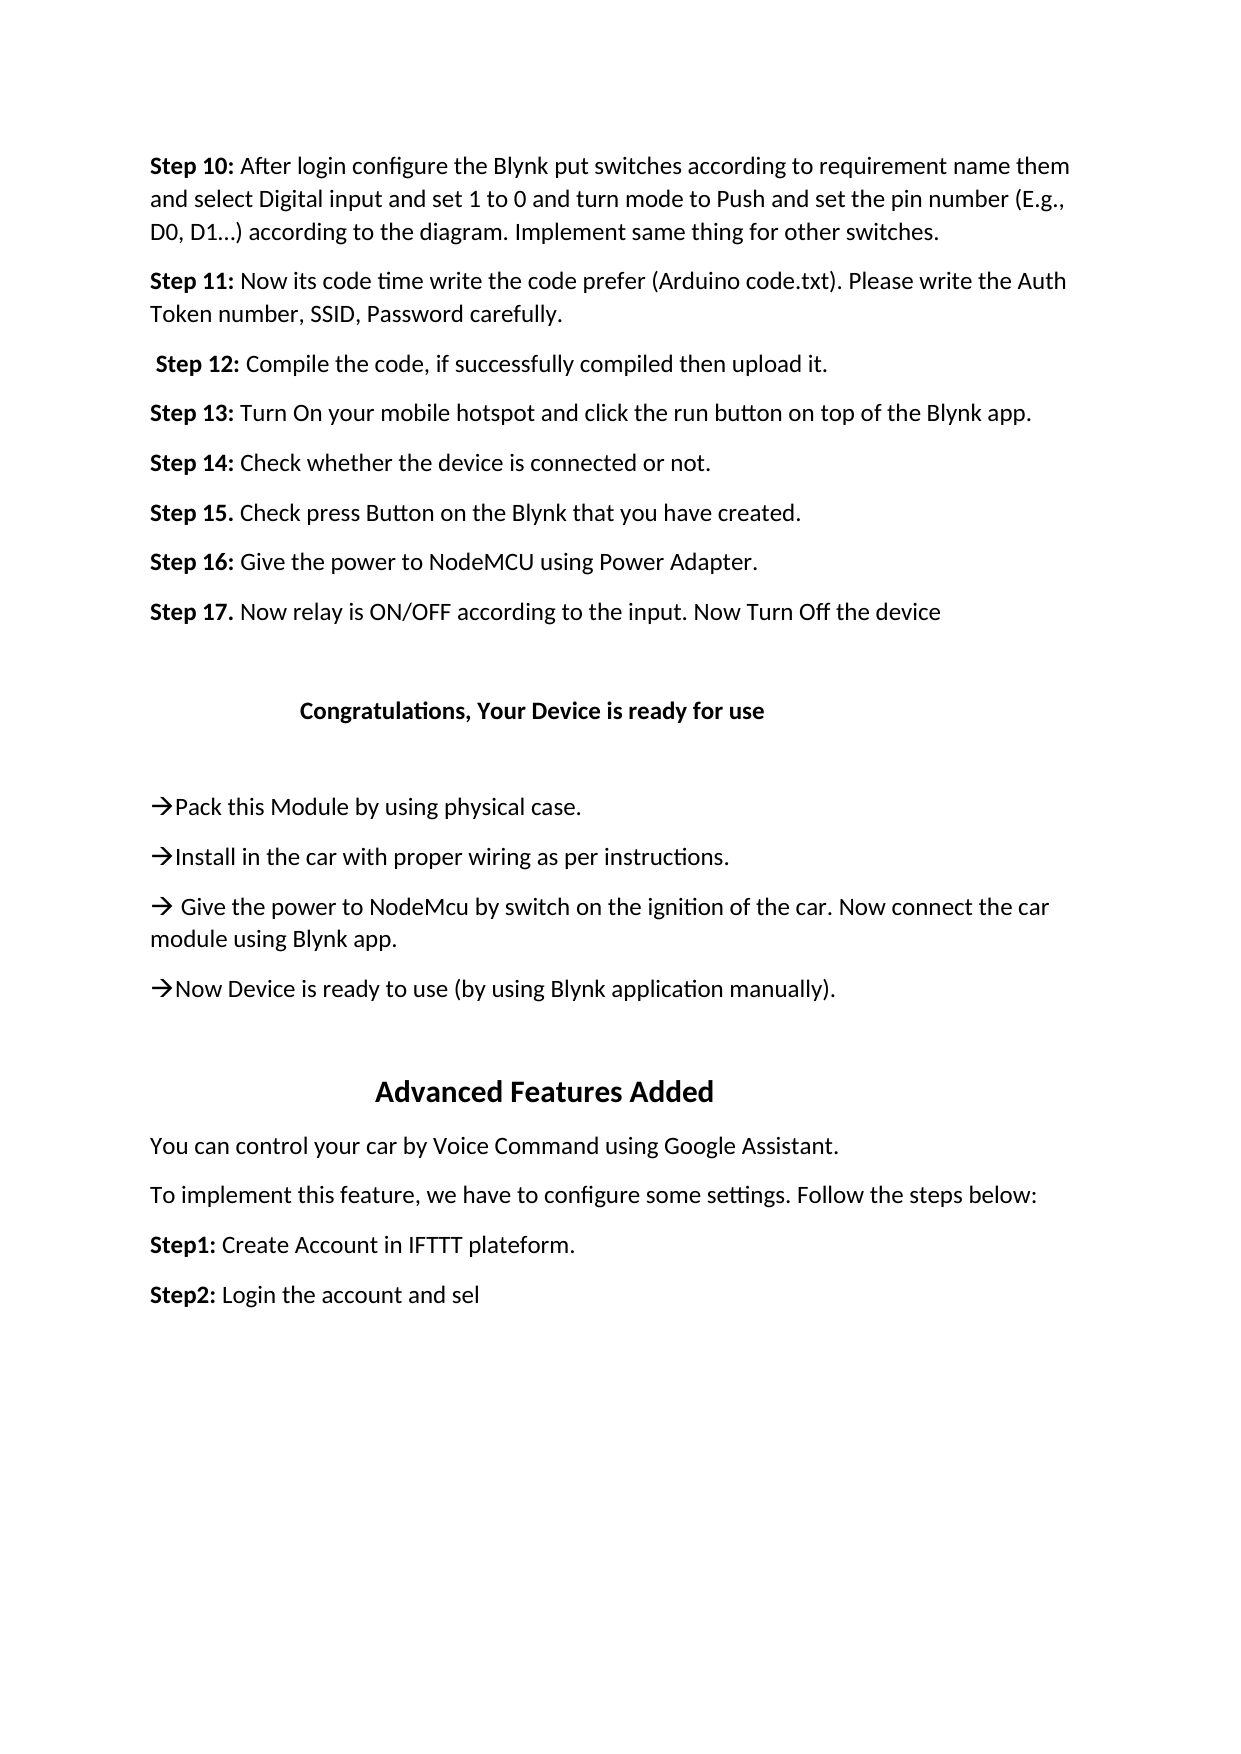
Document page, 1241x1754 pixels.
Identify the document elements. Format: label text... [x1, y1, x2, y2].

text Give the power to NodeMcu by switch on the ignition of the car. Now connect the car module using Blynk app. [150, 891, 1090, 954]
text Step 11: Now its code time write the code prefer (Arduino code.txt). Please write the Auth Token number, SSID, Password carefully. [150, 265, 1090, 329]
text You can control your car by Voice Command using Google Assistant. [150, 1130, 1090, 1161]
text Step 10: After login configure the Blynk put switches according to requirement name them and select Digital input and set 1 to 0 and turn mode to Push and set the pin number (E.g., D0, D1…) according to the diagram. Implement same thing for other switches. [150, 150, 1090, 246]
text Step 14: Check whether the device is connected or not. [150, 447, 1090, 478]
text Step 16: Give the power to NodeMCU using Power Adapter. [150, 546, 1090, 577]
text Step 12: Compile the code, if successfully compiled then upload it. [150, 348, 1090, 378]
text Pack this Module by using physical case. [150, 791, 1090, 822]
text Step2: Login the account and sel [150, 1279, 1090, 1309]
text Step 17. Now relay is ON/OFF according to the input. Now Turn Off the device [150, 596, 1090, 626]
text Congratulations, Your Device is ready for use [225, 695, 1090, 726]
text To implement this feature, we have to configure some settings. Follow the steps below: [150, 1180, 1090, 1210]
text Step1: Create Account in IFTTT plateform. [150, 1229, 1090, 1260]
text Now Device is ready to use (by using Blynk application manually). [150, 973, 1090, 1004]
text Step 13: Turn On your mobile hotspot and click the run button on top of the Blynk app. [150, 397, 1090, 428]
text Install in the car with proper wiring as per instructions. [150, 841, 1090, 872]
text Advanced Features Added [150, 1072, 1090, 1110]
text Step 15. Check press Button on the Blynk that you have created. [150, 497, 1090, 527]
